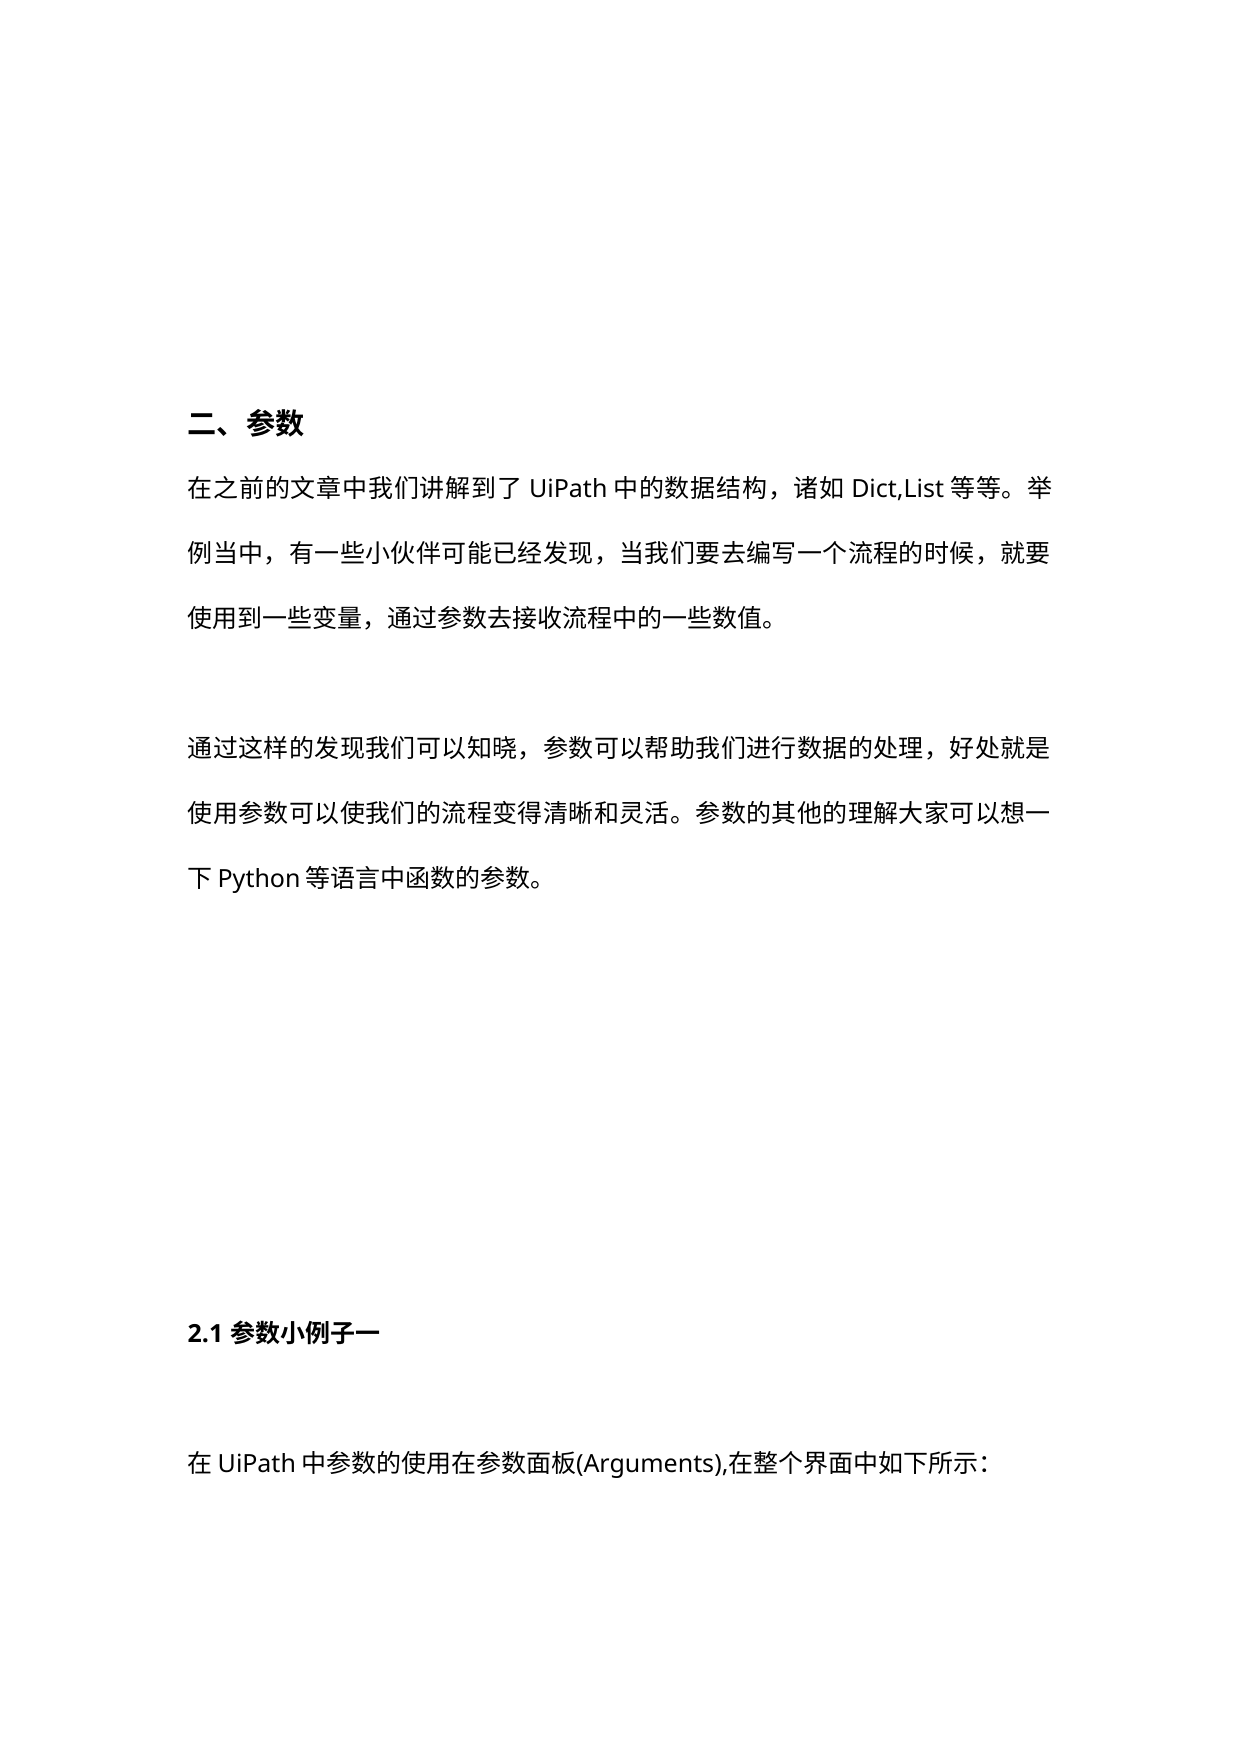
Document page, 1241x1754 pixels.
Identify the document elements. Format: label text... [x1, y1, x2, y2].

text 二、参数 [187, 389, 1053, 454]
text 在之前的文章中我们讲解到了UiPath中的数据结构，诸如Dict,List等等。举例当中，有一些小伙伴可能已经发现，当我们要去编写一个流程的时候，就要使用到一些变量，通过参数去接收流程中的一些数值。 [187, 454, 1053, 649]
text 在UiPath中参数的使用在参数面板(Arguments),在整个界面中如下所示： [187, 1429, 1053, 1494]
text 2.1 参数小例子一 [187, 1299, 1053, 1364]
text 通过这样的发现我们可以知晓，参数可以帮助我们进行数据的处理，好处就是使用参数可以使我们的流程变得清晰和灵活。参数的其他的理解大家可以想一下Python等语言中函数的参数。 [187, 714, 1053, 909]
